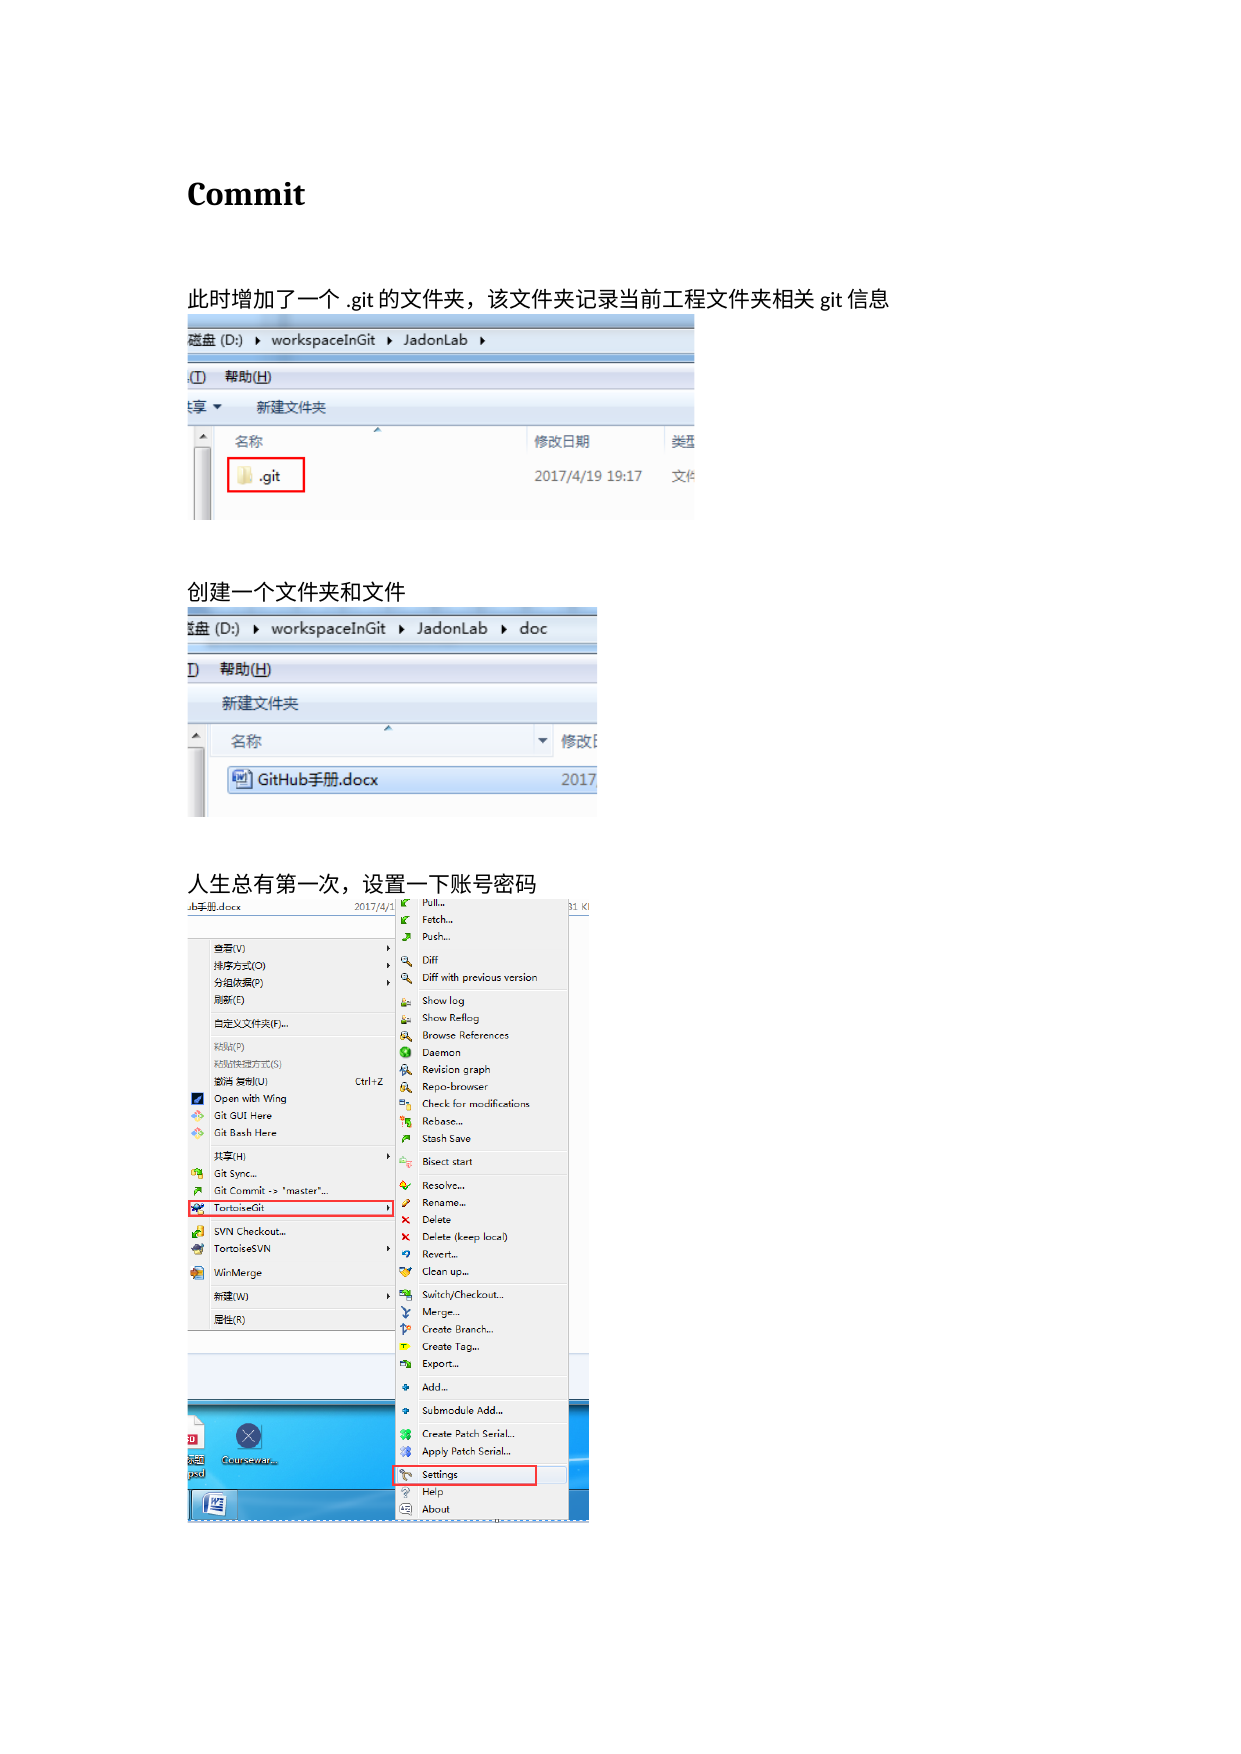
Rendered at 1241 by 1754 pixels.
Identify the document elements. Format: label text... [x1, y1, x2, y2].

picture [187, 899, 589, 1523]
text 人生总有第一次，设置一下账号密码 [187, 867, 1053, 899]
text 创建一个文件夹和文件 [187, 574, 1053, 607]
picture [187, 314, 695, 520]
subtitle Commit [187, 162, 1053, 227]
text 此时增加了一个 .git的文件夹，该文件夹记录当前工程文件夹相关git信息 [187, 282, 1053, 314]
picture [187, 607, 598, 817]
